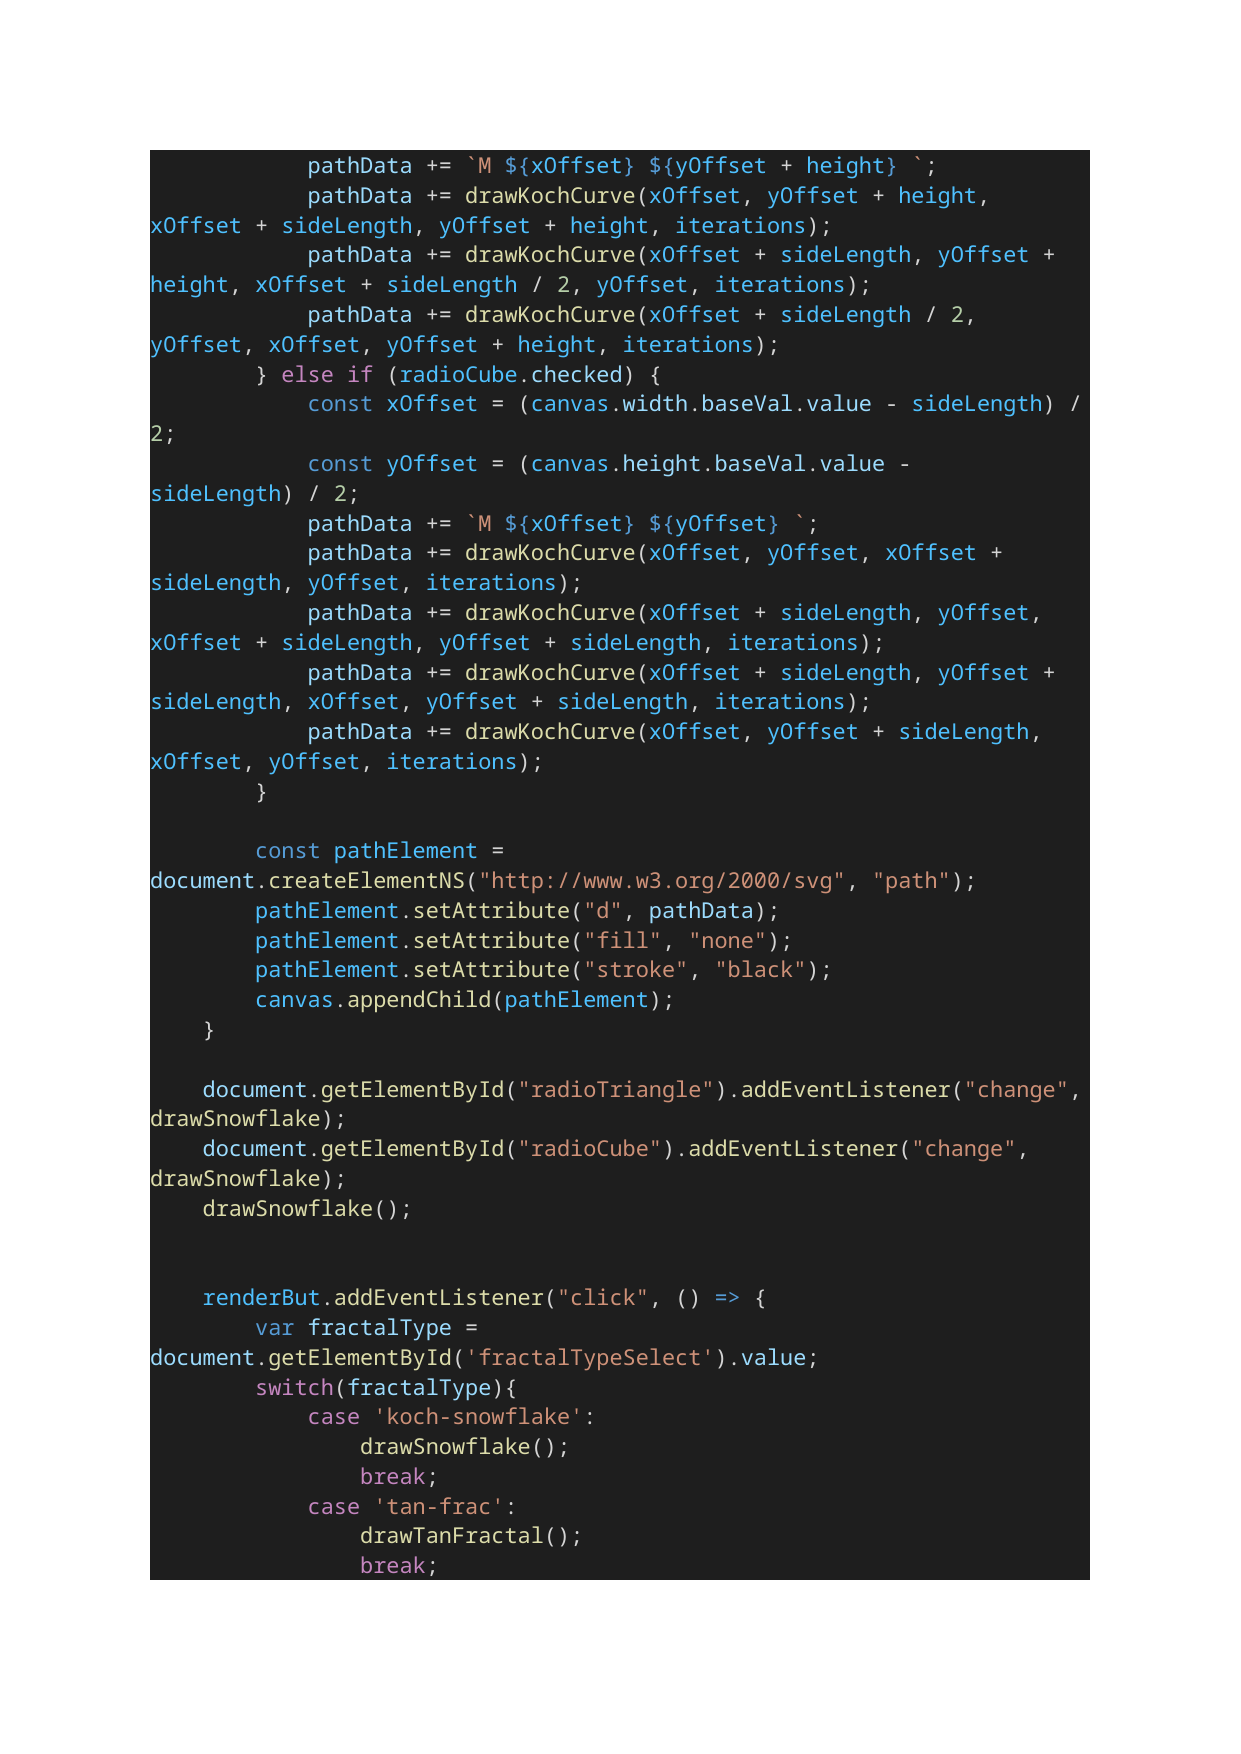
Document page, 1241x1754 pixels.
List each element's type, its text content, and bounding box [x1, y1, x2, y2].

text document.getElementById("radioTriangle").addEventListener("change", drawSnowflake); [150, 1073, 1090, 1133]
text const yOffset = (canvas.height.baseVal.value - sideLength) / 2; [150, 448, 1090, 507]
text pathElement.setAttribute("d", pathData); [150, 895, 1090, 924]
text } else if (radioCube.checked) { [150, 358, 1090, 388]
text pathData += `M ${xOffset} ${yOffset} `; [150, 507, 1090, 537]
text pathData += drawKochCurve(xOffset + sideLength / 2, yOffset, xOffset, yOffset + height, iterations); [150, 299, 1090, 358]
text break; [150, 1550, 1090, 1580]
text pathData += `M ${xOffset} ${yOffset + height} `; [150, 150, 1090, 180]
text drawSnowflake(); [150, 1431, 1090, 1461]
text pathElement.setAttribute("stroke", "black"); [150, 954, 1090, 984]
text pathData += drawKochCurve(xOffset + sideLength, yOffset + sideLength, xOffset, yOffset + sideLength, iterations); [150, 656, 1090, 716]
text document.getElementById("radioCube").addEventListener("change", drawSnowflake); [150, 1133, 1090, 1193]
text case 'tan-frac': [150, 1491, 1090, 1520]
text pathElement.setAttribute("fill", "none"); [150, 924, 1090, 954]
text pathData += drawKochCurve(xOffset, yOffset + height, xOffset + sideLength, yOffset + height, iterations); [150, 180, 1090, 239]
text pathData += drawKochCurve(xOffset, yOffset, xOffset + sideLength, yOffset, iterations); [150, 537, 1090, 597]
text case 'koch-snowflake': [150, 1401, 1090, 1431]
text drawTanFractal(); [150, 1520, 1090, 1550]
text pathData += drawKochCurve(xOffset + sideLength, yOffset + height, xOffset + sideLength / 2, yOffset, iterations); [150, 239, 1090, 299]
text break; [150, 1461, 1090, 1491]
text var fractalType = document.getElementById('fractalTypeSelect').value; [150, 1312, 1090, 1371]
text renderBut.addEventListener("click", () => { [150, 1282, 1090, 1312]
text } [150, 776, 1090, 805]
text canvas.appendChild(pathElement); [150, 984, 1090, 1014]
text const xOffset = (canvas.width.baseVal.value - sideLength) / 2; [150, 388, 1090, 448]
text switch(fractalType){ [150, 1371, 1090, 1401]
text pathData += drawKochCurve(xOffset + sideLength, yOffset, xOffset + sideLength, yOffset + sideLength, iterations); [150, 597, 1090, 656]
text const pathElement = document.createElementNS("http://www.w3.org/2000/svg", "path"); [150, 835, 1090, 895]
text drawSnowflake(); [150, 1193, 1090, 1222]
text } [150, 1014, 1090, 1044]
text pathData += drawKochCurve(xOffset, yOffset + sideLength, xOffset, yOffset, iterations); [150, 716, 1090, 776]
